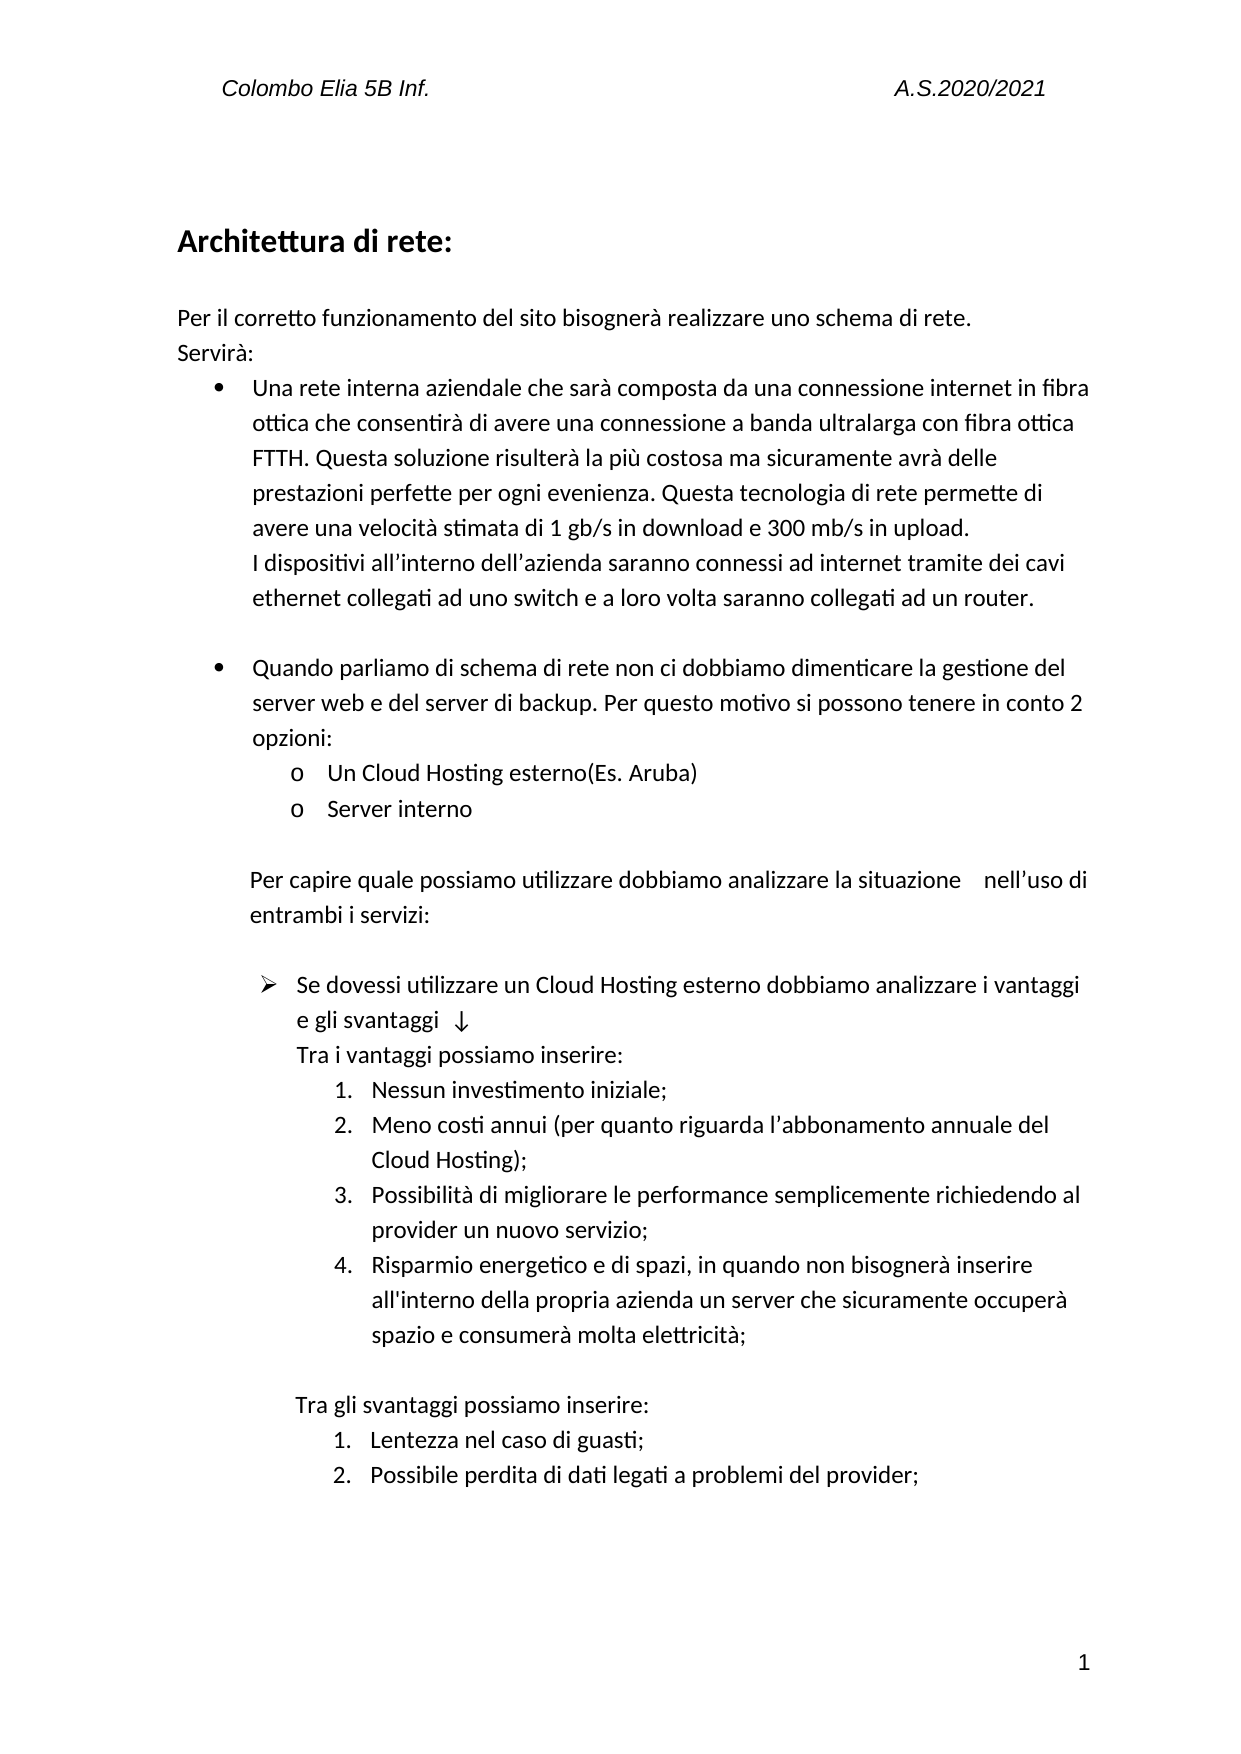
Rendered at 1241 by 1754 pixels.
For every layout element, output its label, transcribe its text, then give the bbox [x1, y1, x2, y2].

list Quando parliamo di schema di rete non ci dobbiamo dimenticare la gestione del server web e del server di backup. Per questo motivo si possono tenere in conto 2 opzioni: [214, 652, 1090, 752]
list Risparmio energetico e di spazi, in quando non bisognerà inserire all'interno della propria azienda un server che sicuramente occuperà spazio e consumerà molta elettricità; [334, 1250, 1090, 1350]
list Possibilità di migliorare le performance semplicemente richiedendo al provider un nuovo servizio; [334, 1180, 1090, 1245]
list Meno costi annui (per quanto riguarda l’abbonamento annuale del Cloud Hosting); [334, 1110, 1090, 1175]
text Servirà: [177, 337, 1090, 367]
list Lentezza nel caso di guasti; [333, 1425, 1090, 1455]
text Tra gli svantaggi possiamo inserire: [260, 1390, 1090, 1420]
list Possibile perdita di dati legati a problemi del provider; [333, 1460, 1090, 1490]
list Un Cloud Hosting esterno(Es. Aruba) [289, 757, 1090, 788]
list Server interno [289, 793, 1090, 825]
text Architettura di rete: [177, 220, 1090, 261]
list Nessun investimento iniziale; [334, 1075, 1090, 1105]
list Tra i vantaggi possiamo inserire: [296, 1040, 1090, 1070]
list Se dovessi utilizzare un Cloud Hosting esterno dobbiamo analizzare i vantaggi e gli svantaggi ↓ [259, 970, 1090, 1035]
text Per il corretto funzionamento del sito bisognerà realizzare uno schema di rete. [177, 302, 1090, 332]
list Una rete interna aziendale che sarà composta da una connessione internet in fibra ottica che consentirà di avere una connessione a banda ultralarga con fibra ottica FTTH. Questa soluzione risulterà la più costosa ma sicuramente avrà delle prestazioni perfette per ogni evenienza. Questa tecnologia di rete permette di avere una velocità stimata di 1 gb/s in download e 300 mb/s in upload. [214, 372, 1090, 542]
list I dispositivi all’interno dell’azienda saranno connessi ad internet tramite dei cavi ethernet collegati ad uno switch e a loro volta saranno collegati ad un router. [252, 547, 1090, 612]
text Per capire quale possiamo utilizzare dobbiamo analizzare la situazione nell’uso di entrambi i servizi: [249, 865, 1090, 930]
